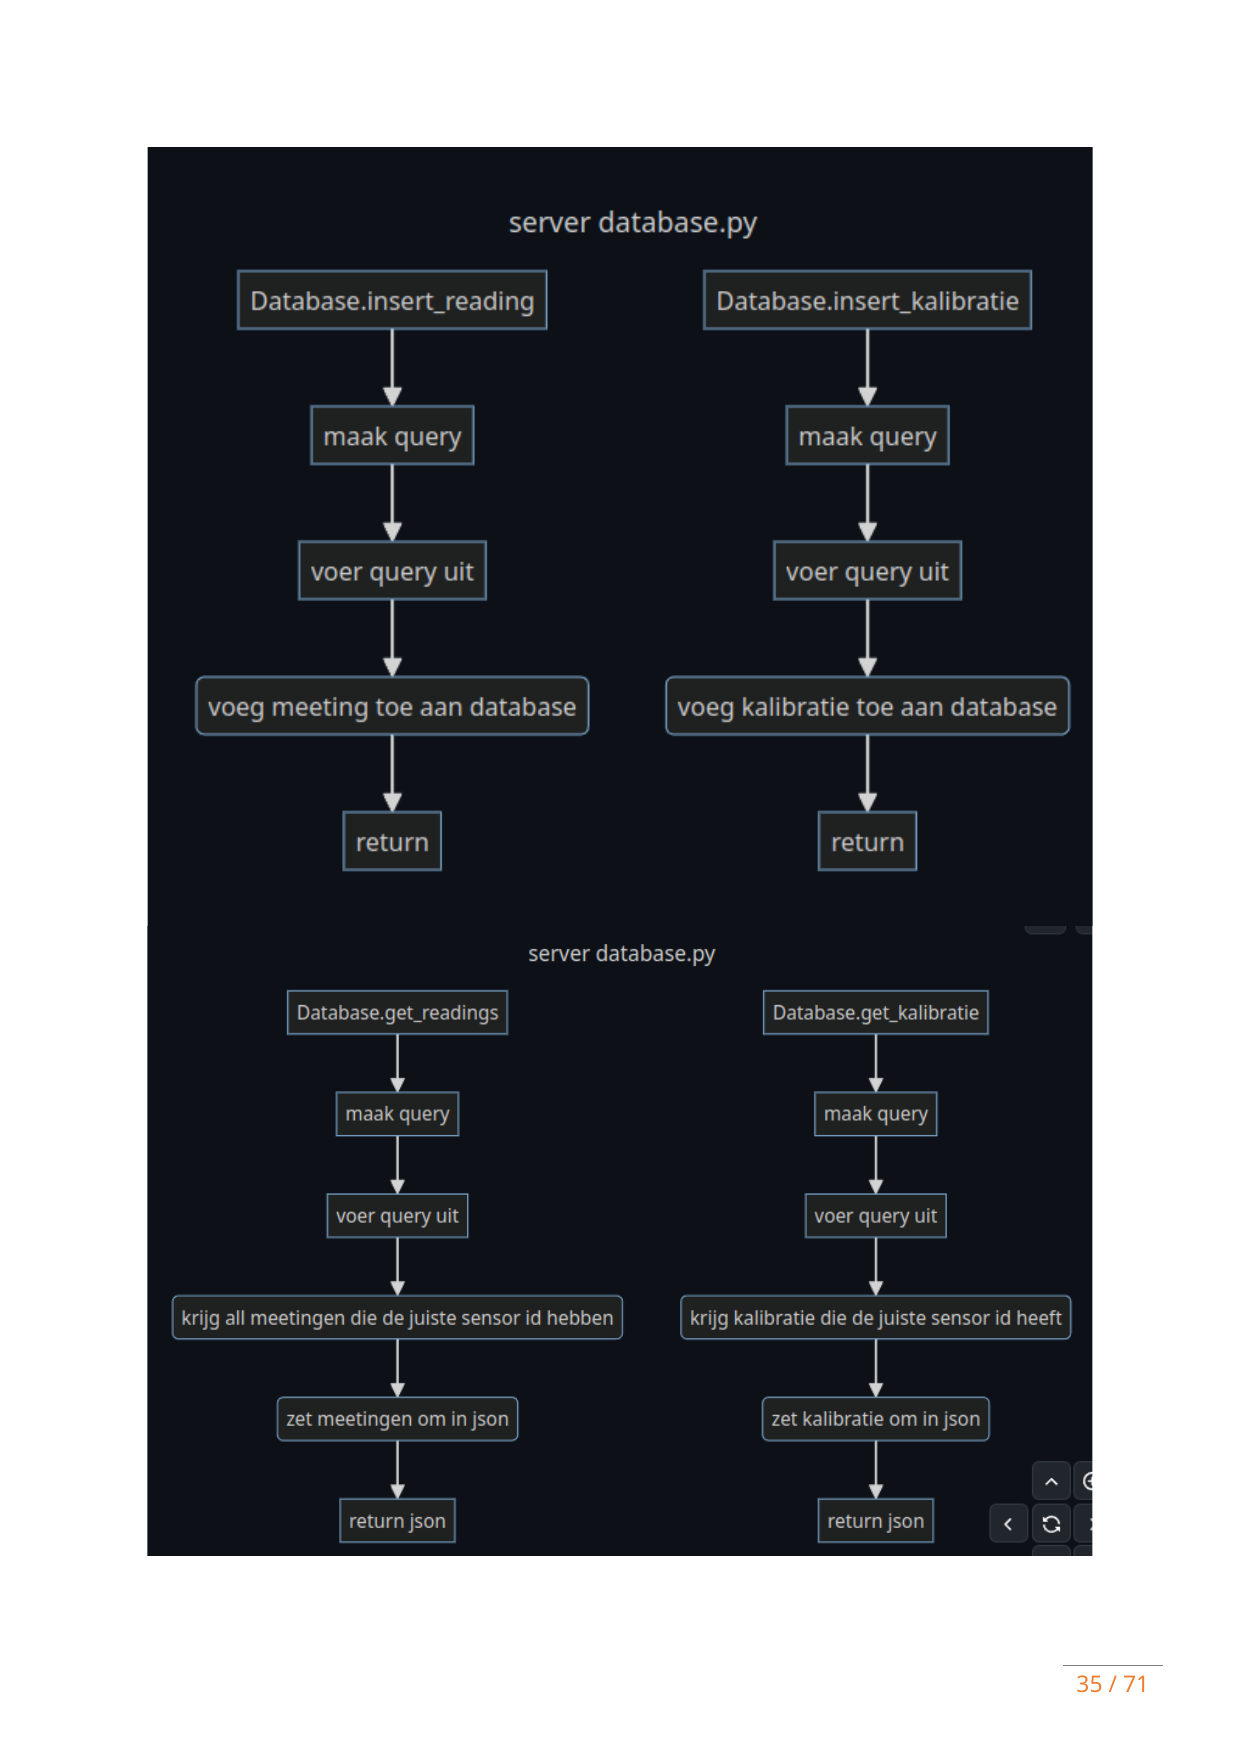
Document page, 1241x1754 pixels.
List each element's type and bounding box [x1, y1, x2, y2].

picture [147, 147, 1093, 1556]
